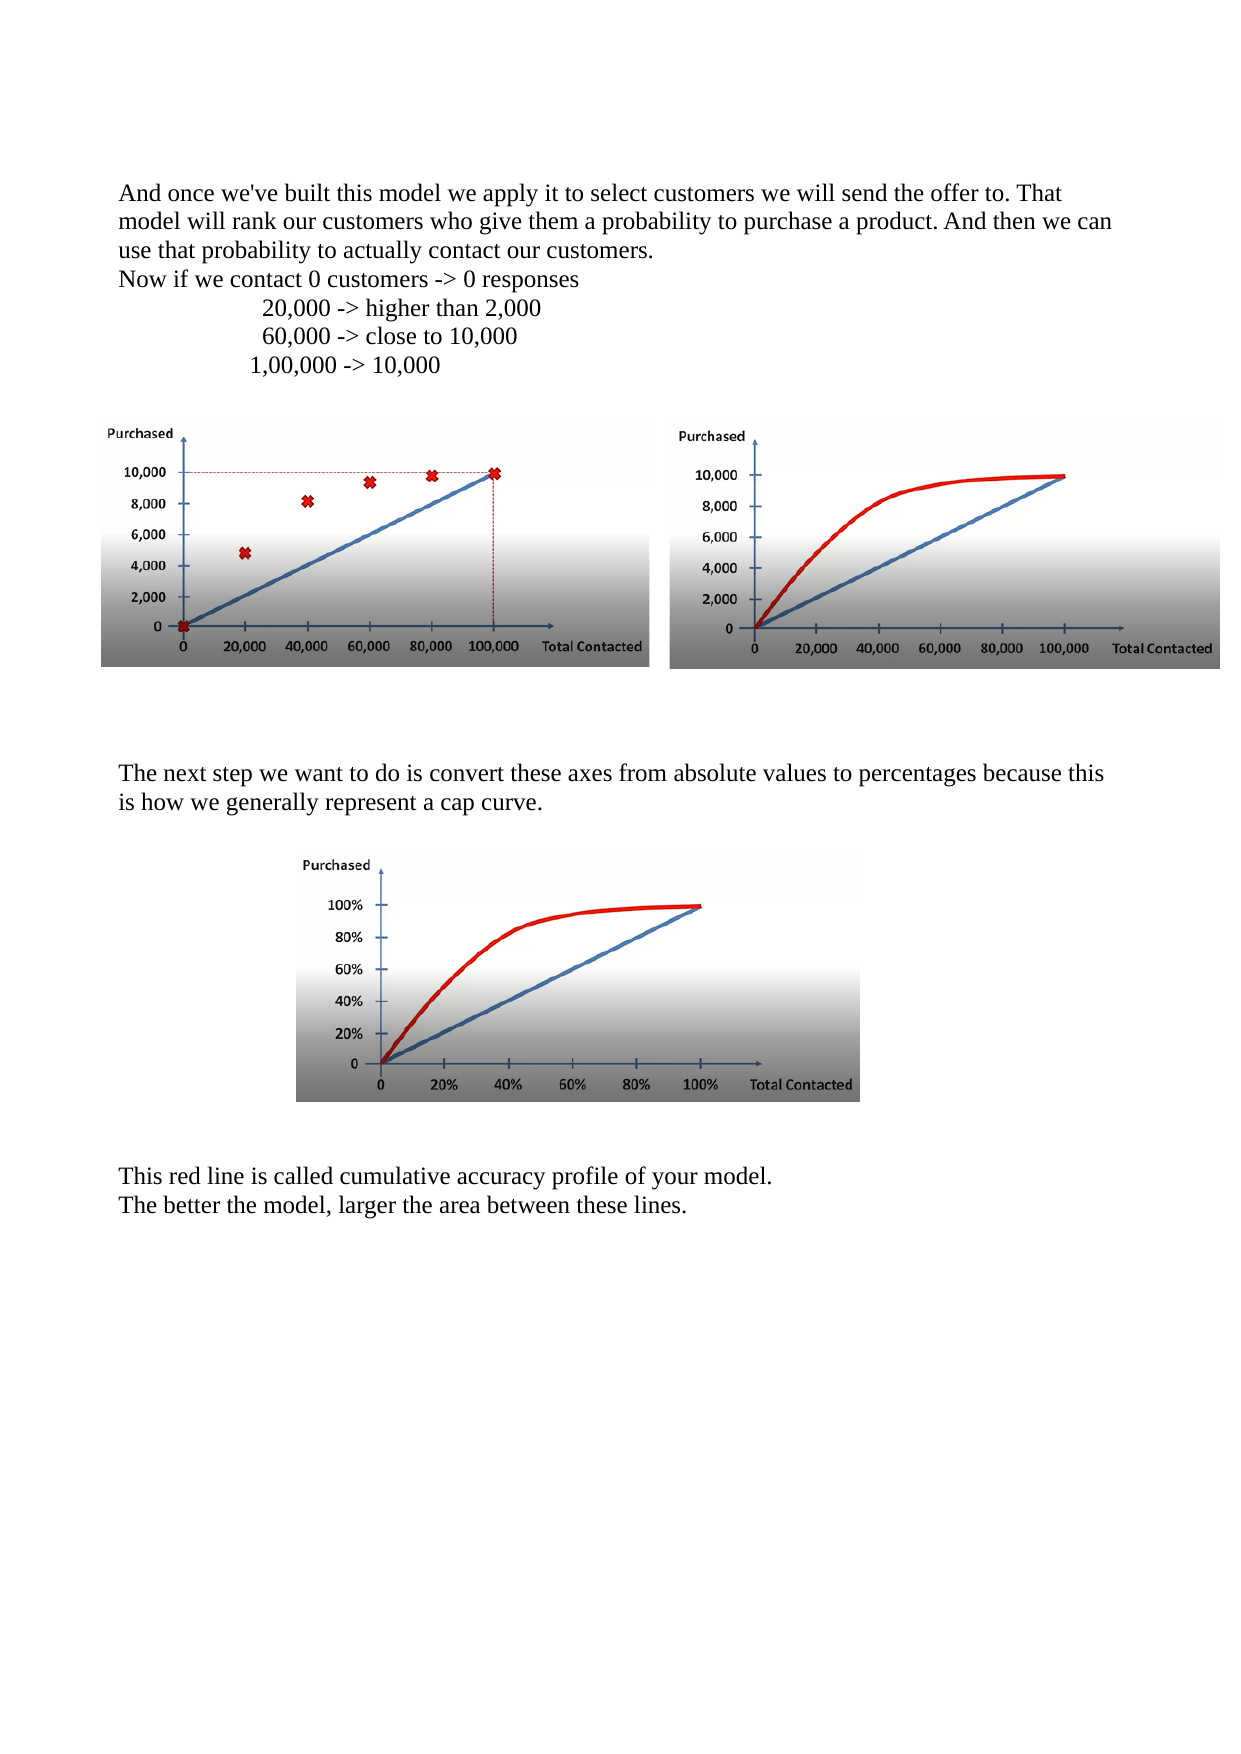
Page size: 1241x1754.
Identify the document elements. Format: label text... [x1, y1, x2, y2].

text 20,000 -> higher than 2,000 [118, 293, 1122, 321]
text And once we've built this model we apply it to select customers we will send the offer to. That model will rank our customers who give them a probability to purchase a product. And then we can use that probability to actually contact our customers. [118, 178, 1122, 264]
text Now if we contact 0 customers -> 0 responses [118, 264, 1122, 293]
text This red line is called cumulative accuracy profile of your model. [118, 1161, 1122, 1190]
picture [101, 420, 650, 667]
picture [296, 852, 860, 1102]
text 60,000 -> close to 10,000 [118, 321, 1122, 350]
text 1,00,000 -> 10,000 [118, 350, 1122, 379]
picture [669, 422, 1220, 669]
text The better the model, larger the area between these lines. [118, 1190, 1122, 1218]
text The next step we want to do is convert these axes from absolute values to percentages because this is how we generally represent a cap curve. [118, 758, 1122, 816]
